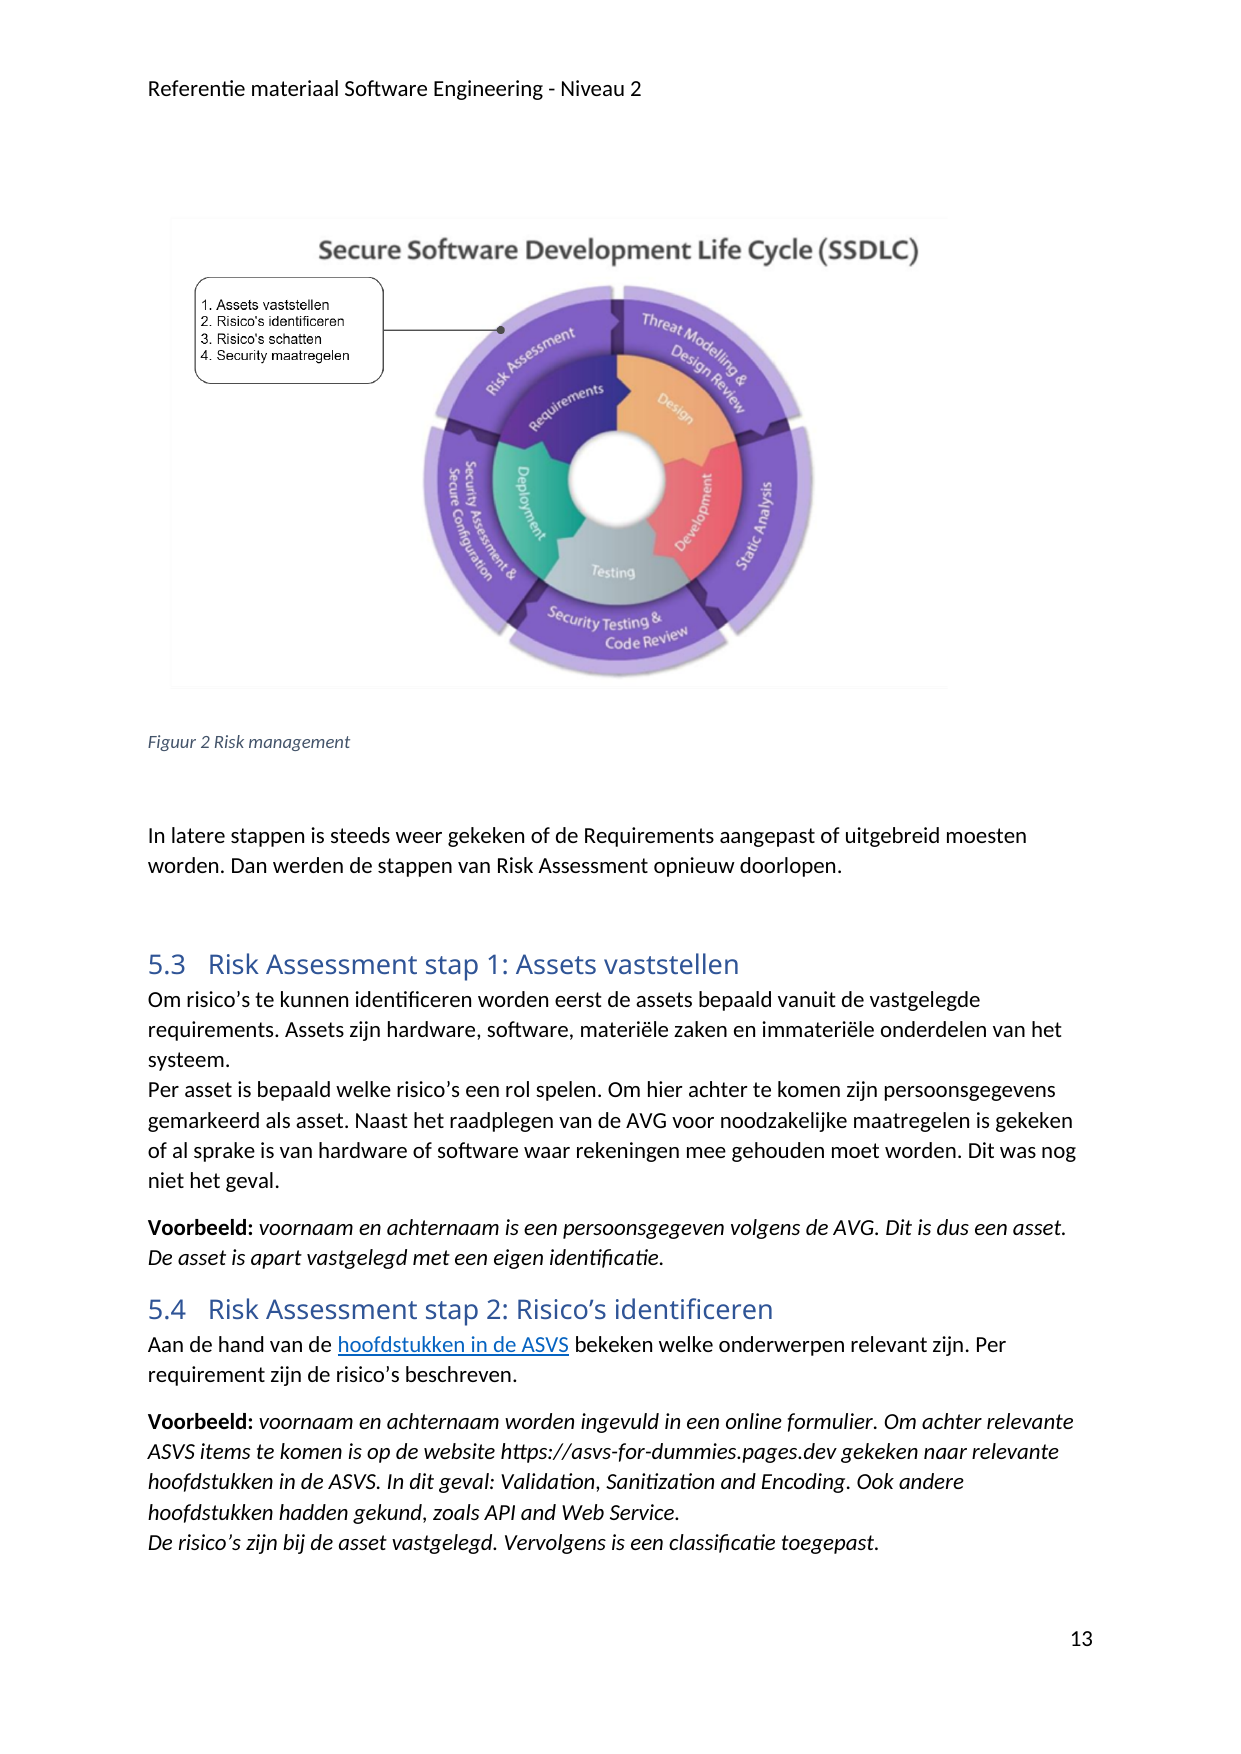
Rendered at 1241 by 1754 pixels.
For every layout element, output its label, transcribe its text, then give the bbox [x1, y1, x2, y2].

text In latere stappen is steeds weer gekeken of de Requirements aangepast of uitgebreid moesten worden. Dan werden de stappen van Risk Assessment opnieuw doorlopen. [148, 821, 1093, 879]
subtitle Risk Assessment stap 2: Risico’s identificeren [148, 1290, 1093, 1327]
text Voorbeeld: voornaam en achternaam worden ingevuld in een online formulier. Om achter relevante ASVS items te komen is op de website https://asvs-for-dummies.pages.dev gekeken naar relevante hoofdstukken in de ASVS. In dit geval: Validation, Sanitization and Encoding. Ook andere hoofdstukken hadden gekund, zoals API and Web Service. De risico’s zijn bij de asset vastgelegd. Vervolgens is een classificatie toegepast. [148, 1407, 1093, 1556]
text Aan de hand van de hoofdstukken in de ASVS bekeken welke onderwerpen relevant zijn. Per requirement zijn de risico’s beschreven. [148, 1330, 1093, 1388]
text Figuur 2 Risk management [148, 731, 1093, 753]
text Voorbeeld: voornaam en achternaam is een persoonsgegeven volgens de AVG. Dit is dus een asset. De asset is apart vastgelegd met een eigen identificatie. [148, 1213, 1093, 1271]
picture [147, 194, 948, 712]
subtitle Risk Assessment stap 1: Assets vaststellen [148, 945, 1093, 982]
text Om risico’s te kunnen identificeren worden eerst de assets bepaald vanuit de vastgelegde requirements. Assets zijn hardware, software, materiële zaken en immateriële onderdelen van het systeem. Per asset is bepaald welke risico’s een rol spelen. Om hier achter te komen zijn persoonsgegevens gemarkeerd als asset. Naast het raadplegen van de AVG voor noodzakelijke maatregelen is gekeken of al sprake is van hardware of software waar rekeningen mee gehouden moet worden. Dit was nog niet het geval. [148, 985, 1093, 1194]
